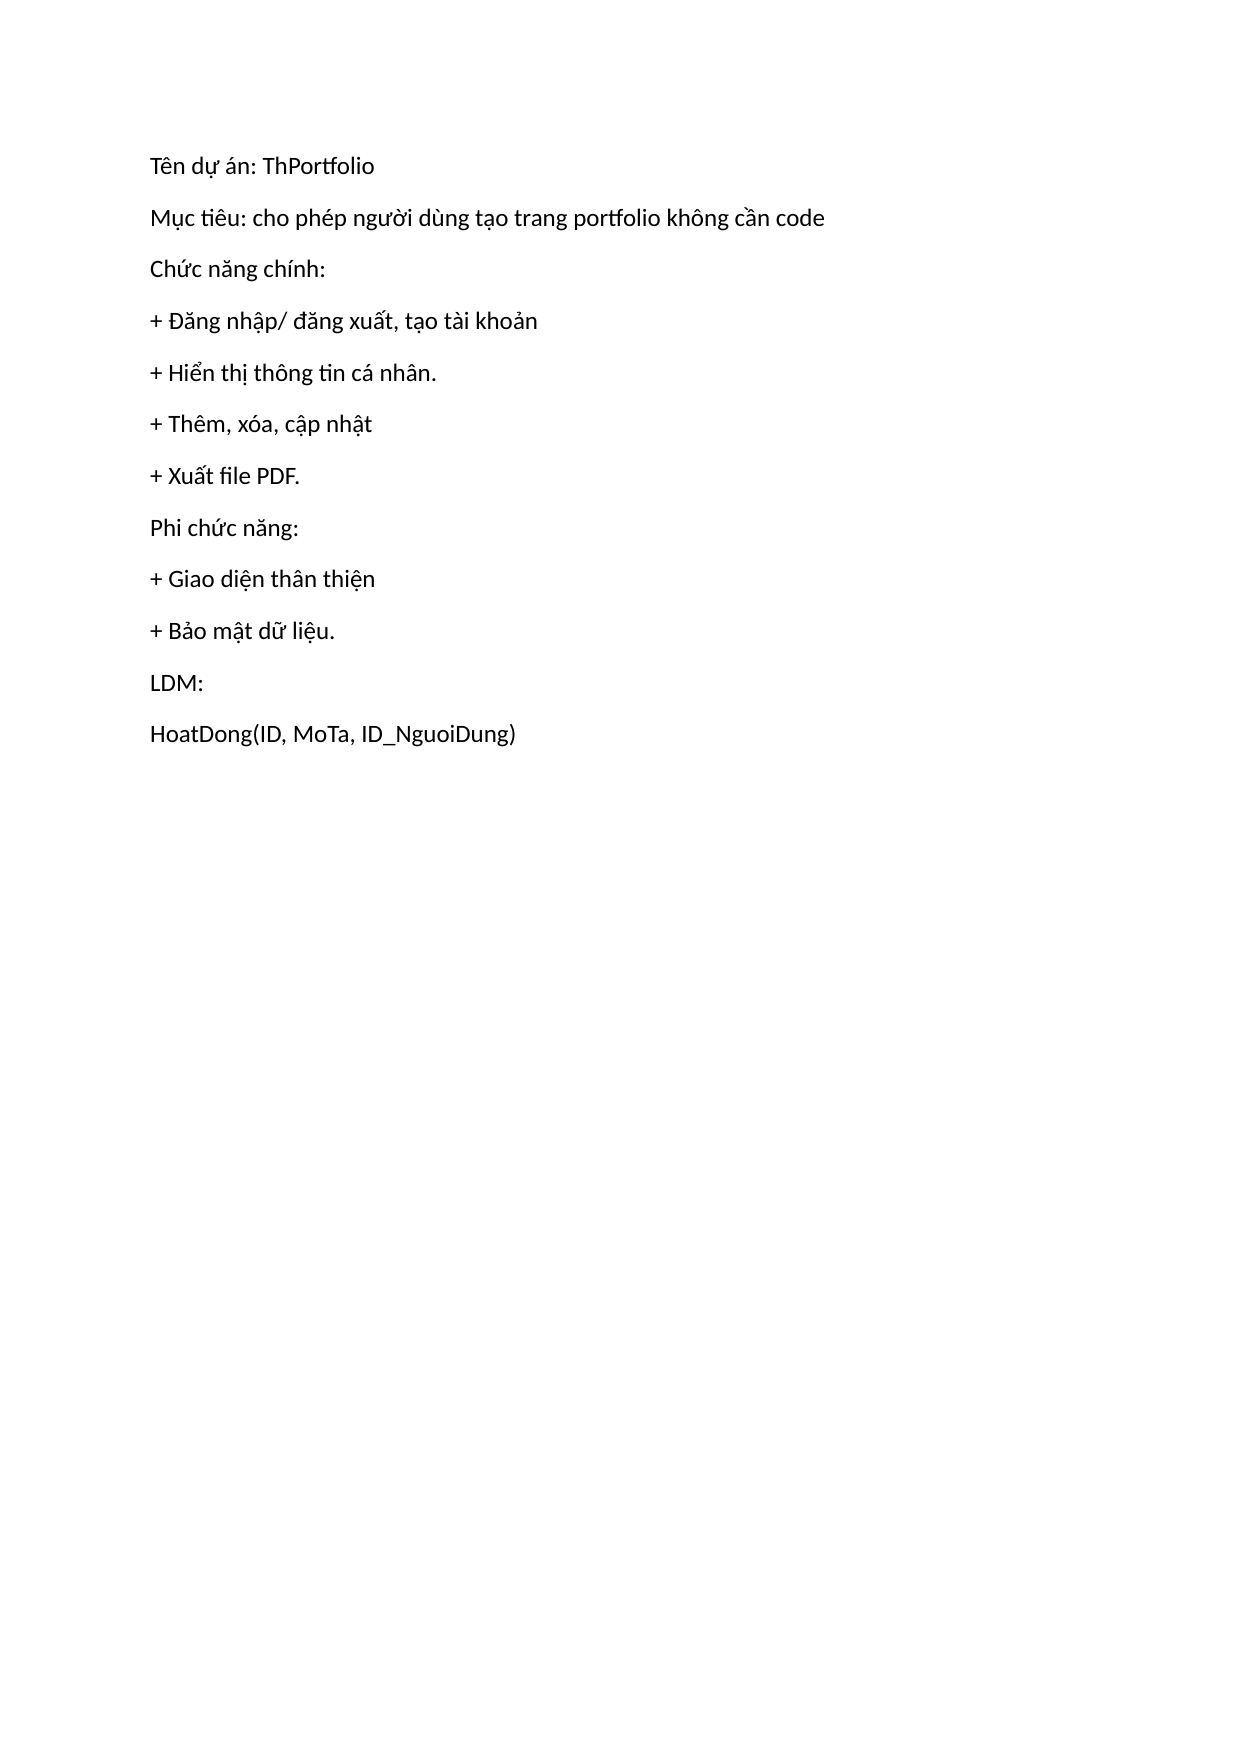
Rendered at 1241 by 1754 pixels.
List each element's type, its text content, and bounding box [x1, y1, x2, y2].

text + Bảo mật dữ liệu. [150, 615, 1090, 646]
text + Thêm, xóa, cập nhật [150, 408, 1090, 439]
text + Xuất file PDF. [150, 460, 1090, 491]
text + Hiển thị thông tin cá nhân. [150, 357, 1090, 387]
text + Giao diện thân thiện [150, 563, 1090, 594]
text + Đăng nhập/ đăng xuất, tạo tài khoản [150, 305, 1090, 336]
text HoatDong(ID, MoTa, ID_NguoiDung) [150, 718, 1090, 749]
text Tên dự án: ThPortfolio [150, 150, 1090, 181]
text LDM: [150, 667, 1090, 697]
text Mục tiêu: cho phép người dùng tạo trang portfolio không cần code [150, 202, 1090, 232]
text Chức năng chính: [150, 253, 1090, 284]
text Phi chức năng: [150, 512, 1090, 542]
